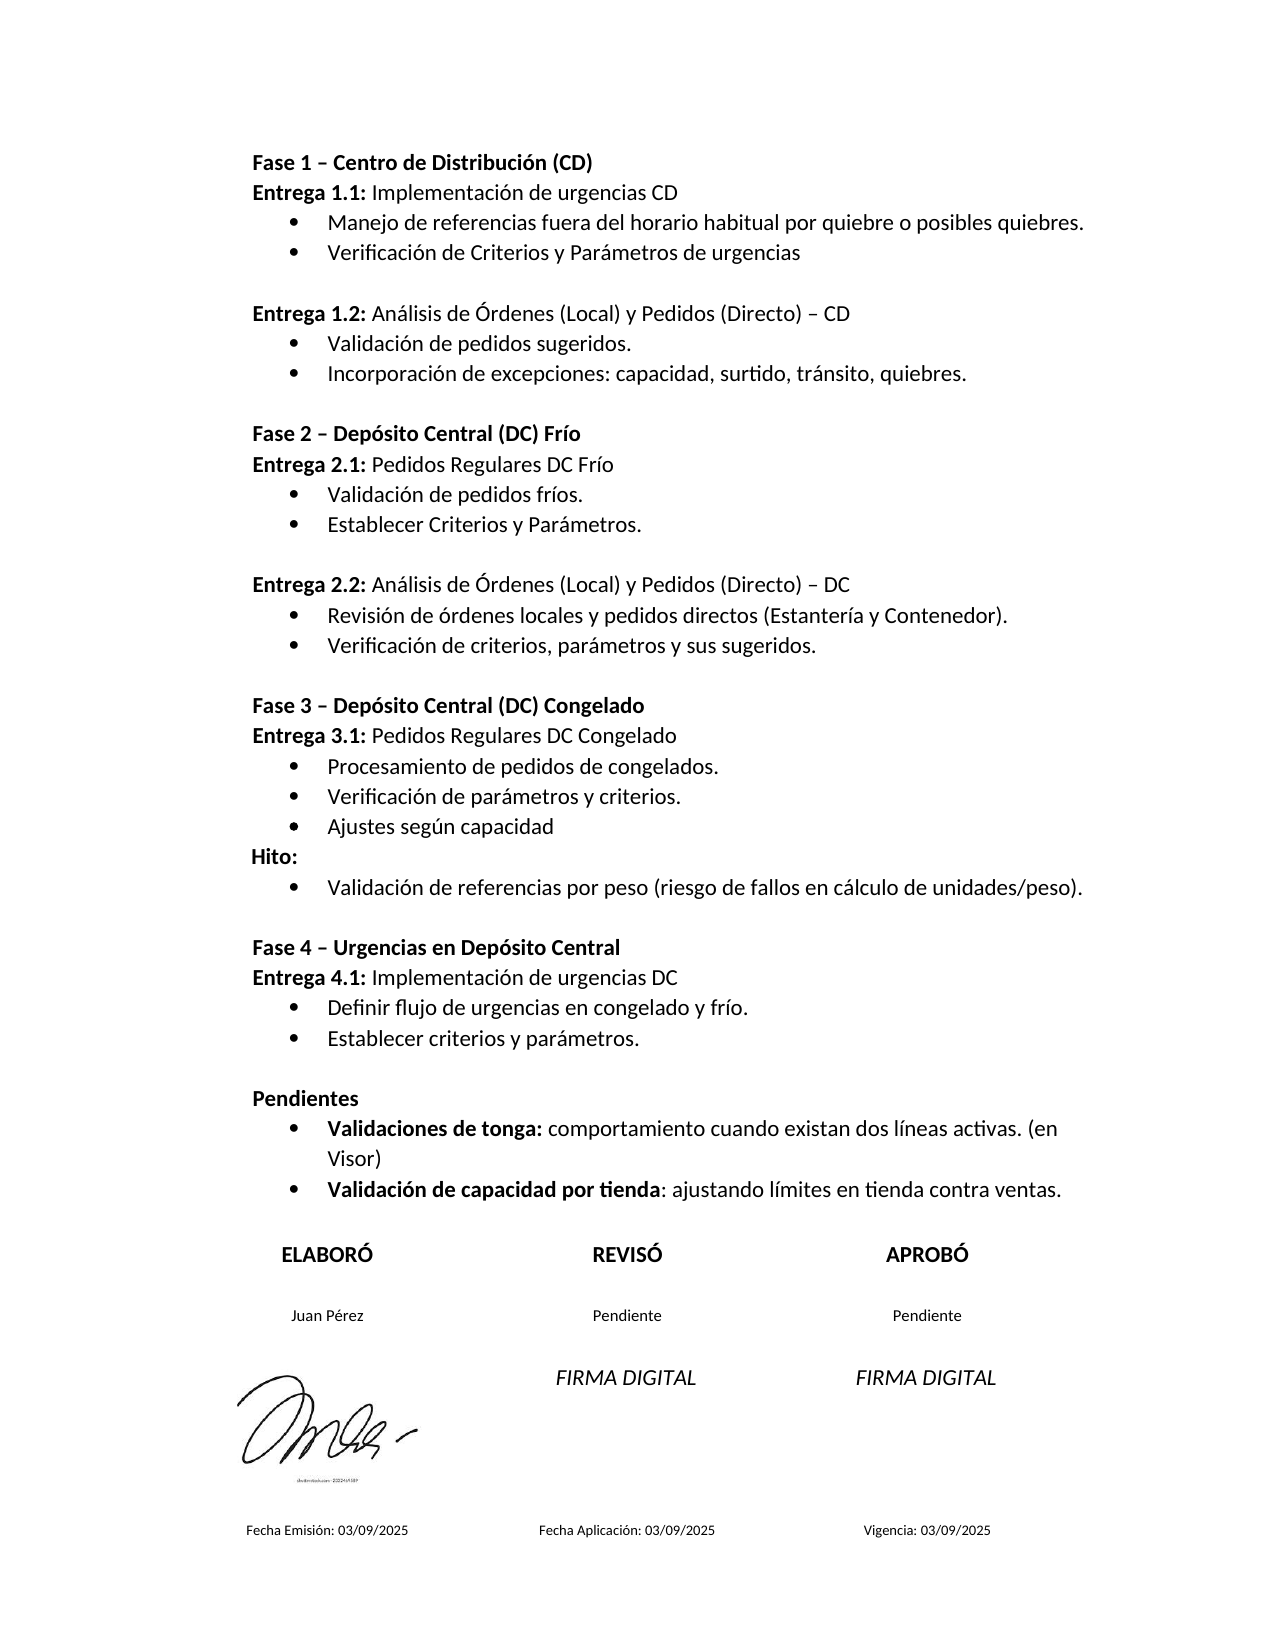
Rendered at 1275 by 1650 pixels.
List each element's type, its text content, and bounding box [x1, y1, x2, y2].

list Verificación de parámetros y criterios. [290, 782, 1098, 810]
list Validaciones de tonga: comportamiento cuando existan dos líneas activas. (en Visor) [290, 1114, 1098, 1172]
list Validación de pedidos sugeridos. [290, 329, 1098, 357]
list Entrega 2.1: Pedidos Regulares DC Frío [252, 450, 1098, 478]
list Establecer criterios y parámetros. [290, 1024, 1098, 1052]
picture [214, 1363, 440, 1484]
list Fase 1 – Centro de Distribución (CD) [252, 148, 1098, 176]
list Procesamiento de pedidos de congelados. [290, 752, 1098, 780]
list Validación de referencias por peso (riesgo de fallos en cálculo de unidades/peso). [290, 873, 1098, 901]
list Revisión de órdenes locales y pedidos directos (Estantería y Contenedor). [290, 601, 1098, 629]
list Ajustes según capacidad [290, 812, 1098, 840]
list Entrega 3.1: Pedidos Regulares DC Congelado [252, 722, 1098, 749]
list Fase 4 – Urgencias en Depósito Central [252, 933, 1098, 961]
list Verificación de Criterios y Parámetros de urgencias [290, 238, 1098, 266]
list Pendientes [252, 1084, 1098, 1112]
list Entrega 1.1: Implementación de urgencias CD [252, 178, 1098, 206]
list Fase 2 – Depósito Central (DC) Frío [252, 419, 1098, 447]
list Entrega 4.1: Implementación de urgencias DC [252, 963, 1098, 991]
list Fase 3 – Depósito Central (DC) Congelado [252, 691, 1098, 719]
list Hito: [251, 842, 1098, 870]
list Entrega 2.2: Análisis de Órdenes (Local) y Pedidos (Directo) – DC [252, 571, 1098, 598]
list Validación de capacidad por tienda: ajustando límites en tienda contra ventas. [290, 1175, 1098, 1203]
list Incorporación de excepciones: capacidad, surtido, tránsito, quiebres. [290, 359, 1098, 387]
list Definir flujo de urgencias en congelado y frío. [290, 993, 1098, 1021]
list Manejo de referencias fuera del horario habitual por quiebre o posibles quiebres. [290, 208, 1098, 236]
list Establecer Criterios y Parámetros. [290, 510, 1098, 538]
list Validación de pedidos fríos. [290, 480, 1098, 508]
list Verificación de criterios, parámetros y sus sugeridos. [290, 631, 1098, 659]
list Entrega 1.2: Análisis de Órdenes (Local) y Pedidos (Directo) – CD [252, 299, 1098, 327]
